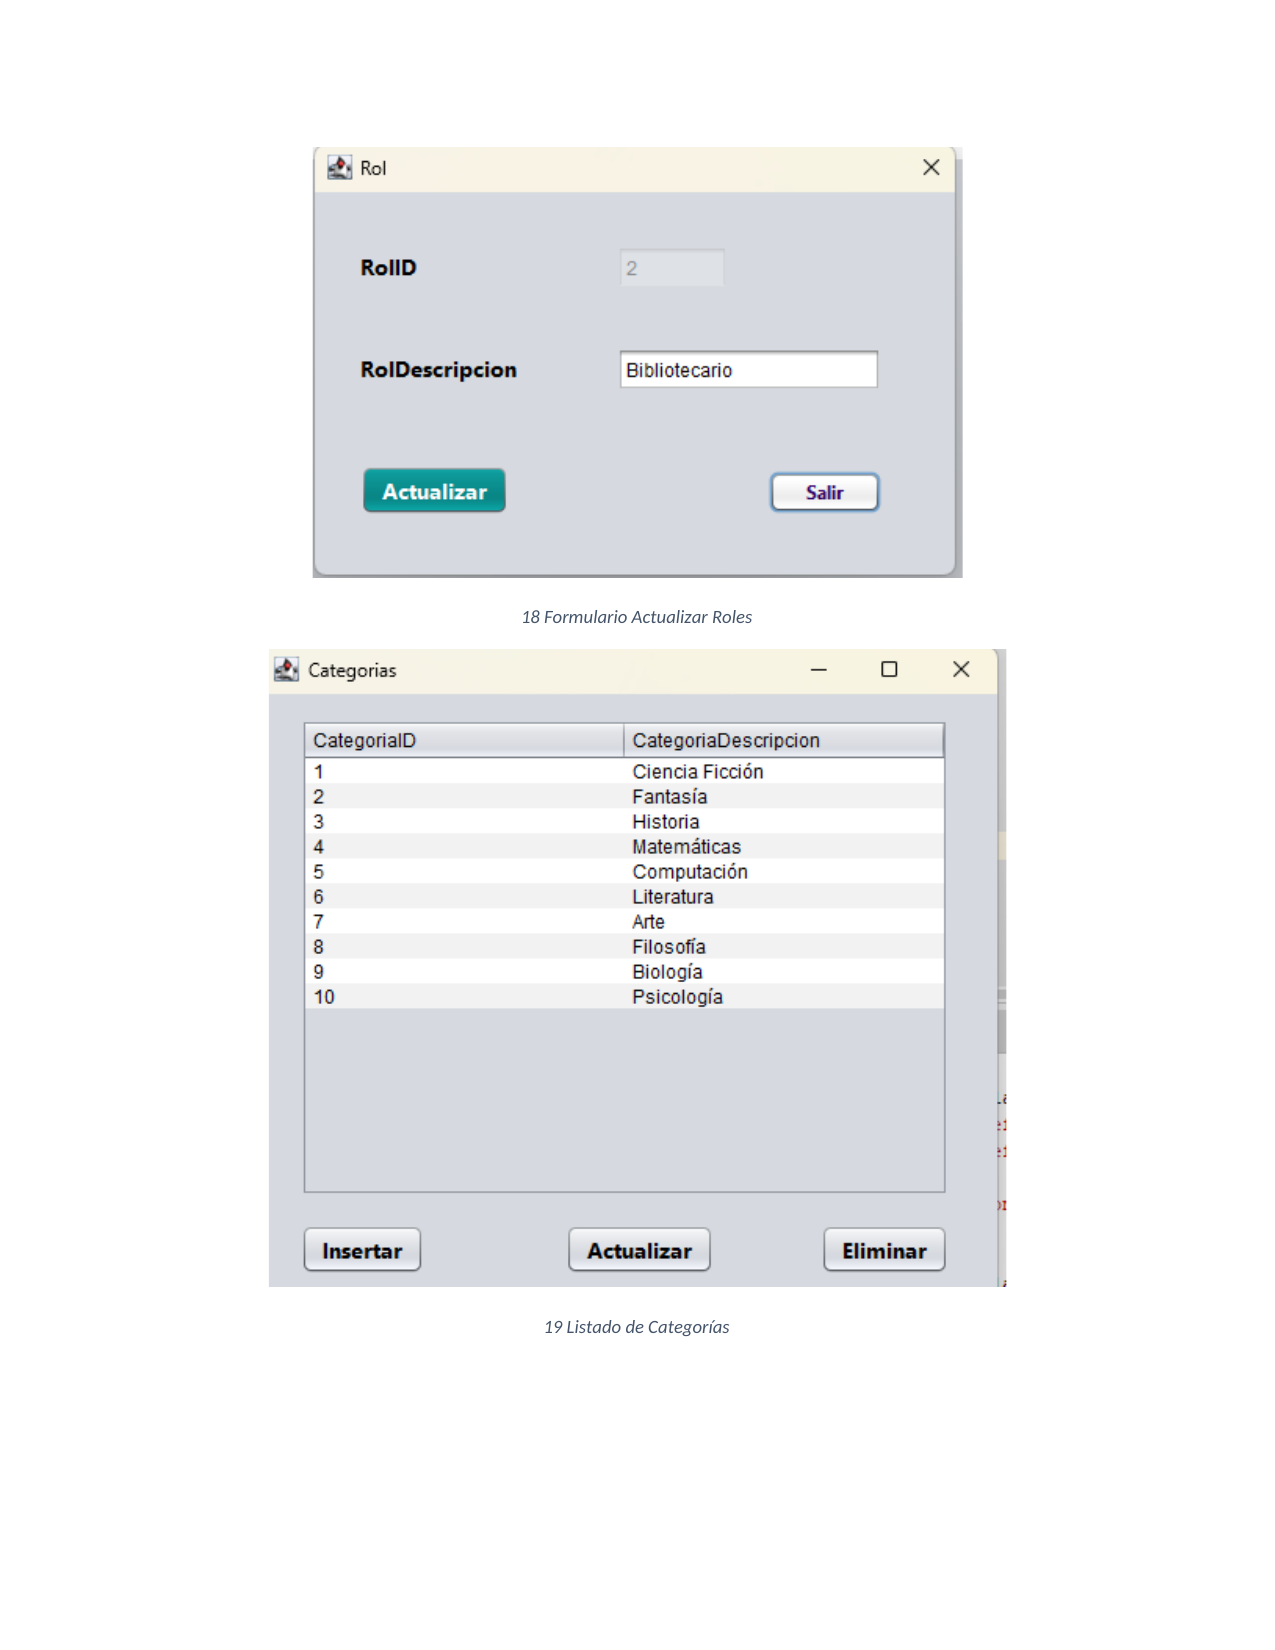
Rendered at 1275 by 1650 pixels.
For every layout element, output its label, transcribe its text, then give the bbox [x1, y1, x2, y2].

picture [312, 147, 963, 578]
text 19 Listado de Categorías [177, 1315, 1098, 1338]
picture [268, 649, 1007, 1287]
text 18 Formulario Actualizar Roles [177, 605, 1098, 628]
